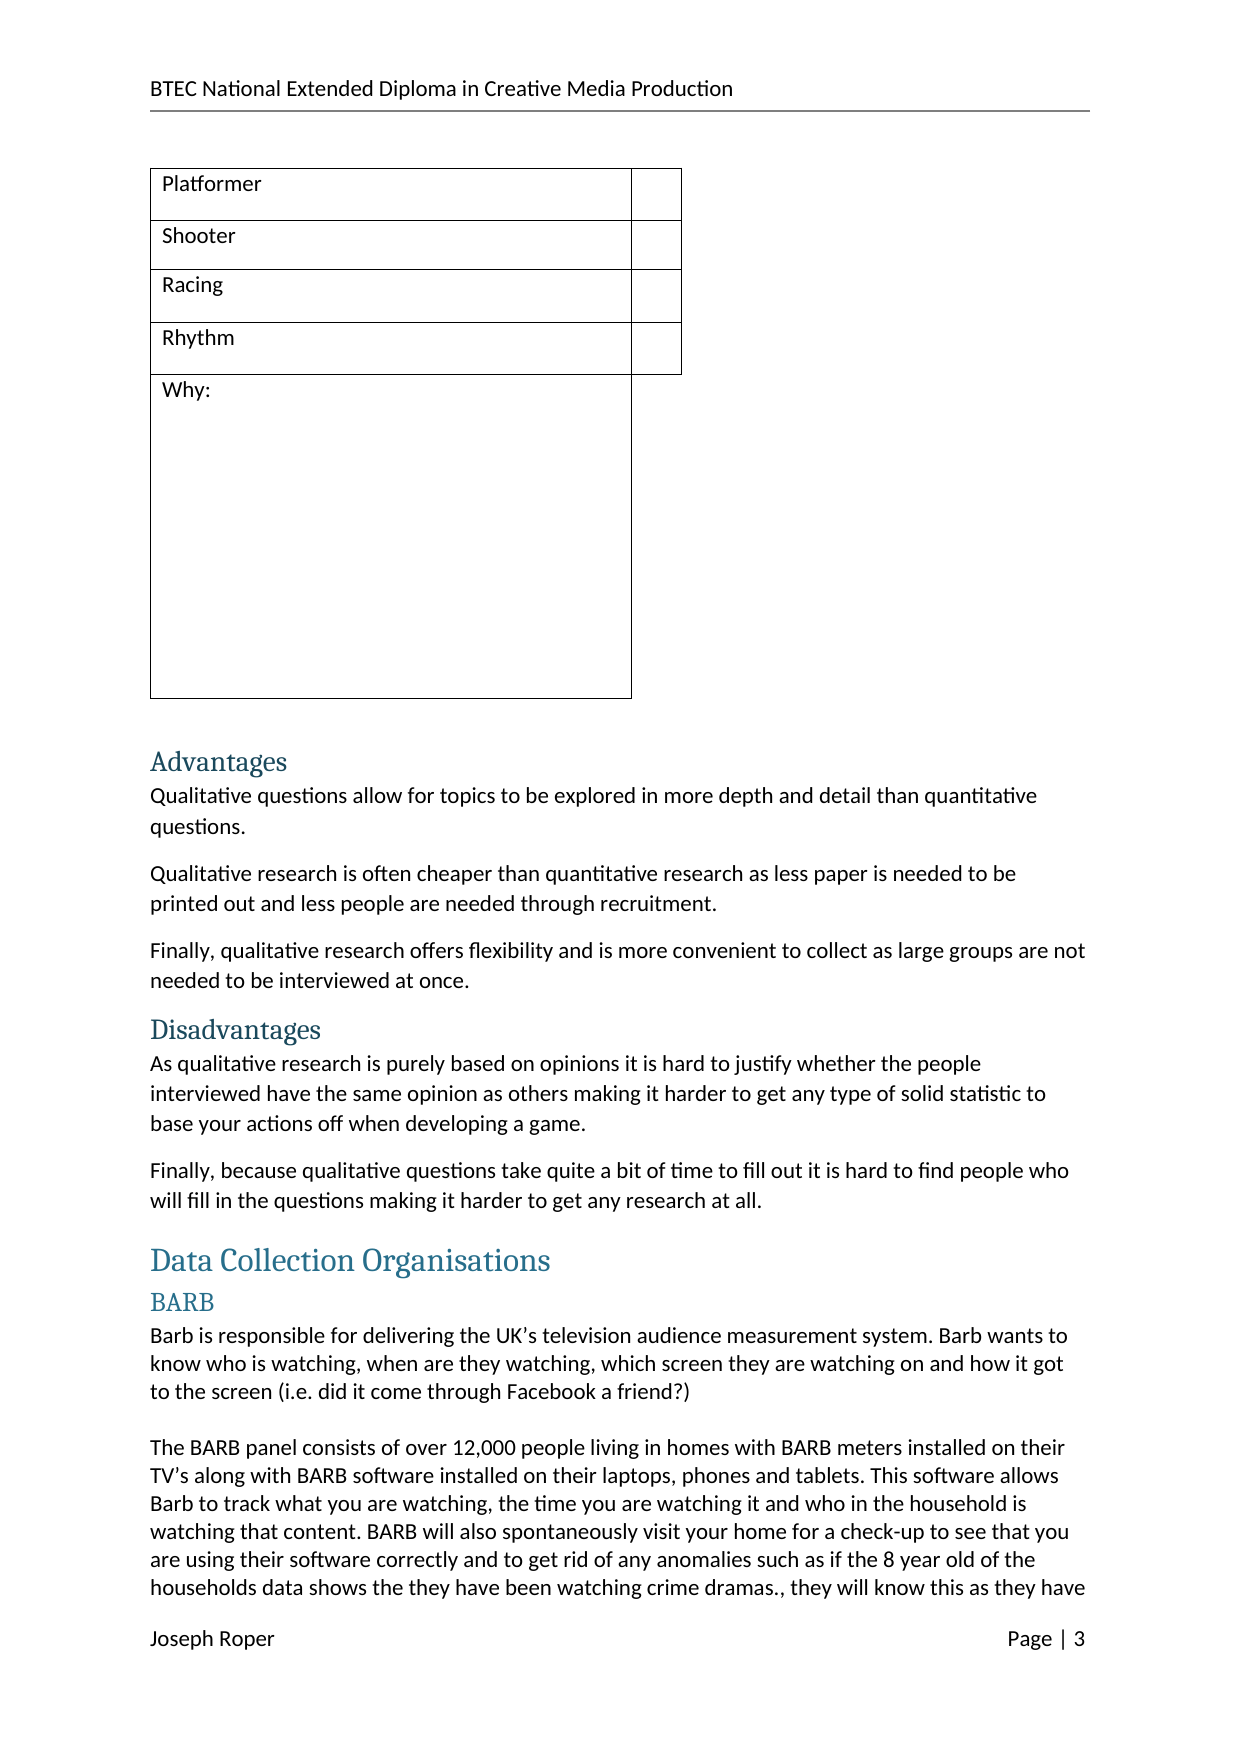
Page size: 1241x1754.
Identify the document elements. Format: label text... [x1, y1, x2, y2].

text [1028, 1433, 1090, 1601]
subtitle BARB [150, 1287, 1090, 1318]
text Finally, because qualitative questions take quite a bit of time to fill out it is hard to find people who will fill in the questions making it harder to get any research at all. [150, 1156, 1090, 1214]
text Barb is responsible for delivering the UK’s television audience measurement system. Barb wants to know who is watching, when are they watching, which screen they are watching on and how it got to the screen (i.e. did it come through Facebook a friend?) [691, 1321, 1090, 1405]
text As qualitative research is purely based on opinions it is hard to justify whether the people interviewed have the same opinion as others making it harder to get any type of solid statistic to base your actions off when developing a game. [150, 1049, 1090, 1137]
subtitle Disadvantages [150, 1013, 1090, 1046]
subtitle Data Collection Organisations [150, 1242, 1090, 1280]
